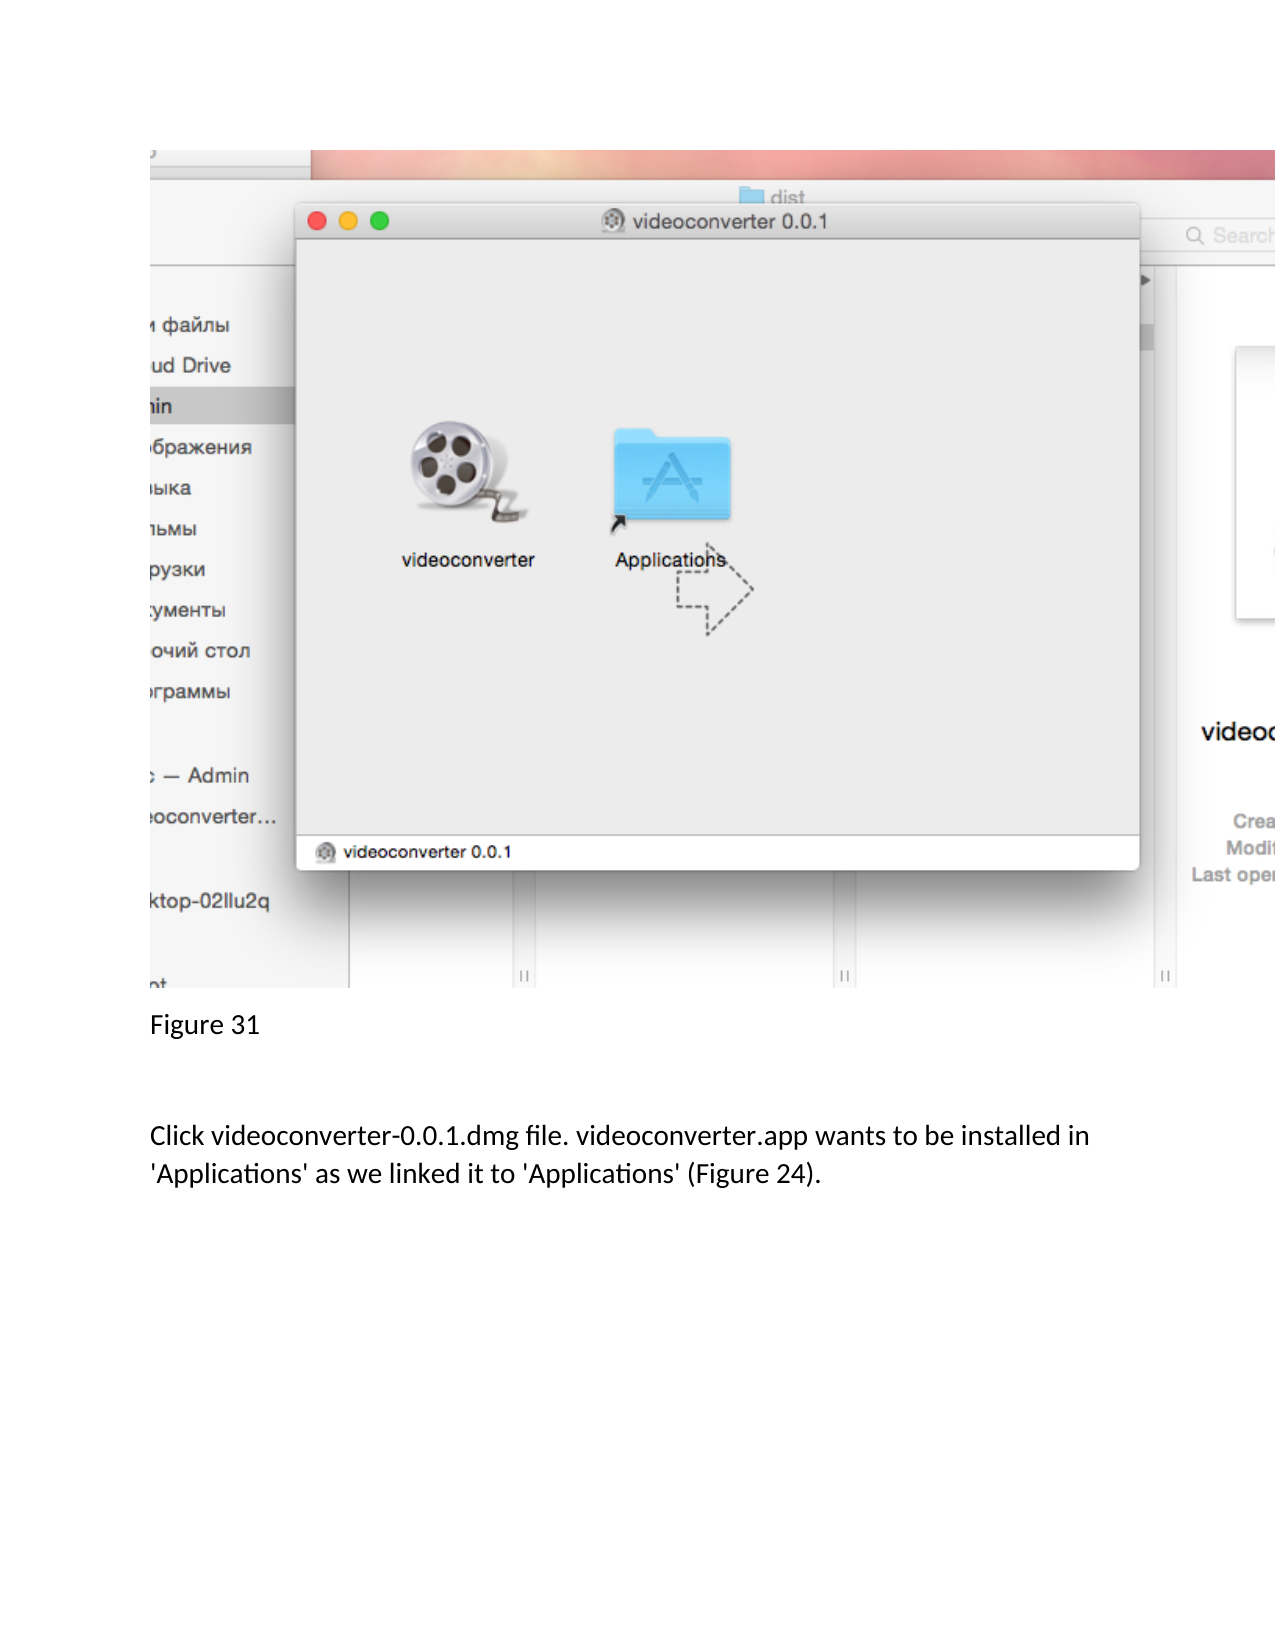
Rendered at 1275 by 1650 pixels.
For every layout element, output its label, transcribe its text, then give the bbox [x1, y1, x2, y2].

text Figure 31 [150, 1006, 1125, 1042]
text Click videoconverter-0.0.1.dmg file. videoconverter.app wants to be installed in 'Applications' as we linked it to 'Applications' (Figure 24). [150, 1117, 1125, 1191]
picture [150, 150, 1275, 988]
